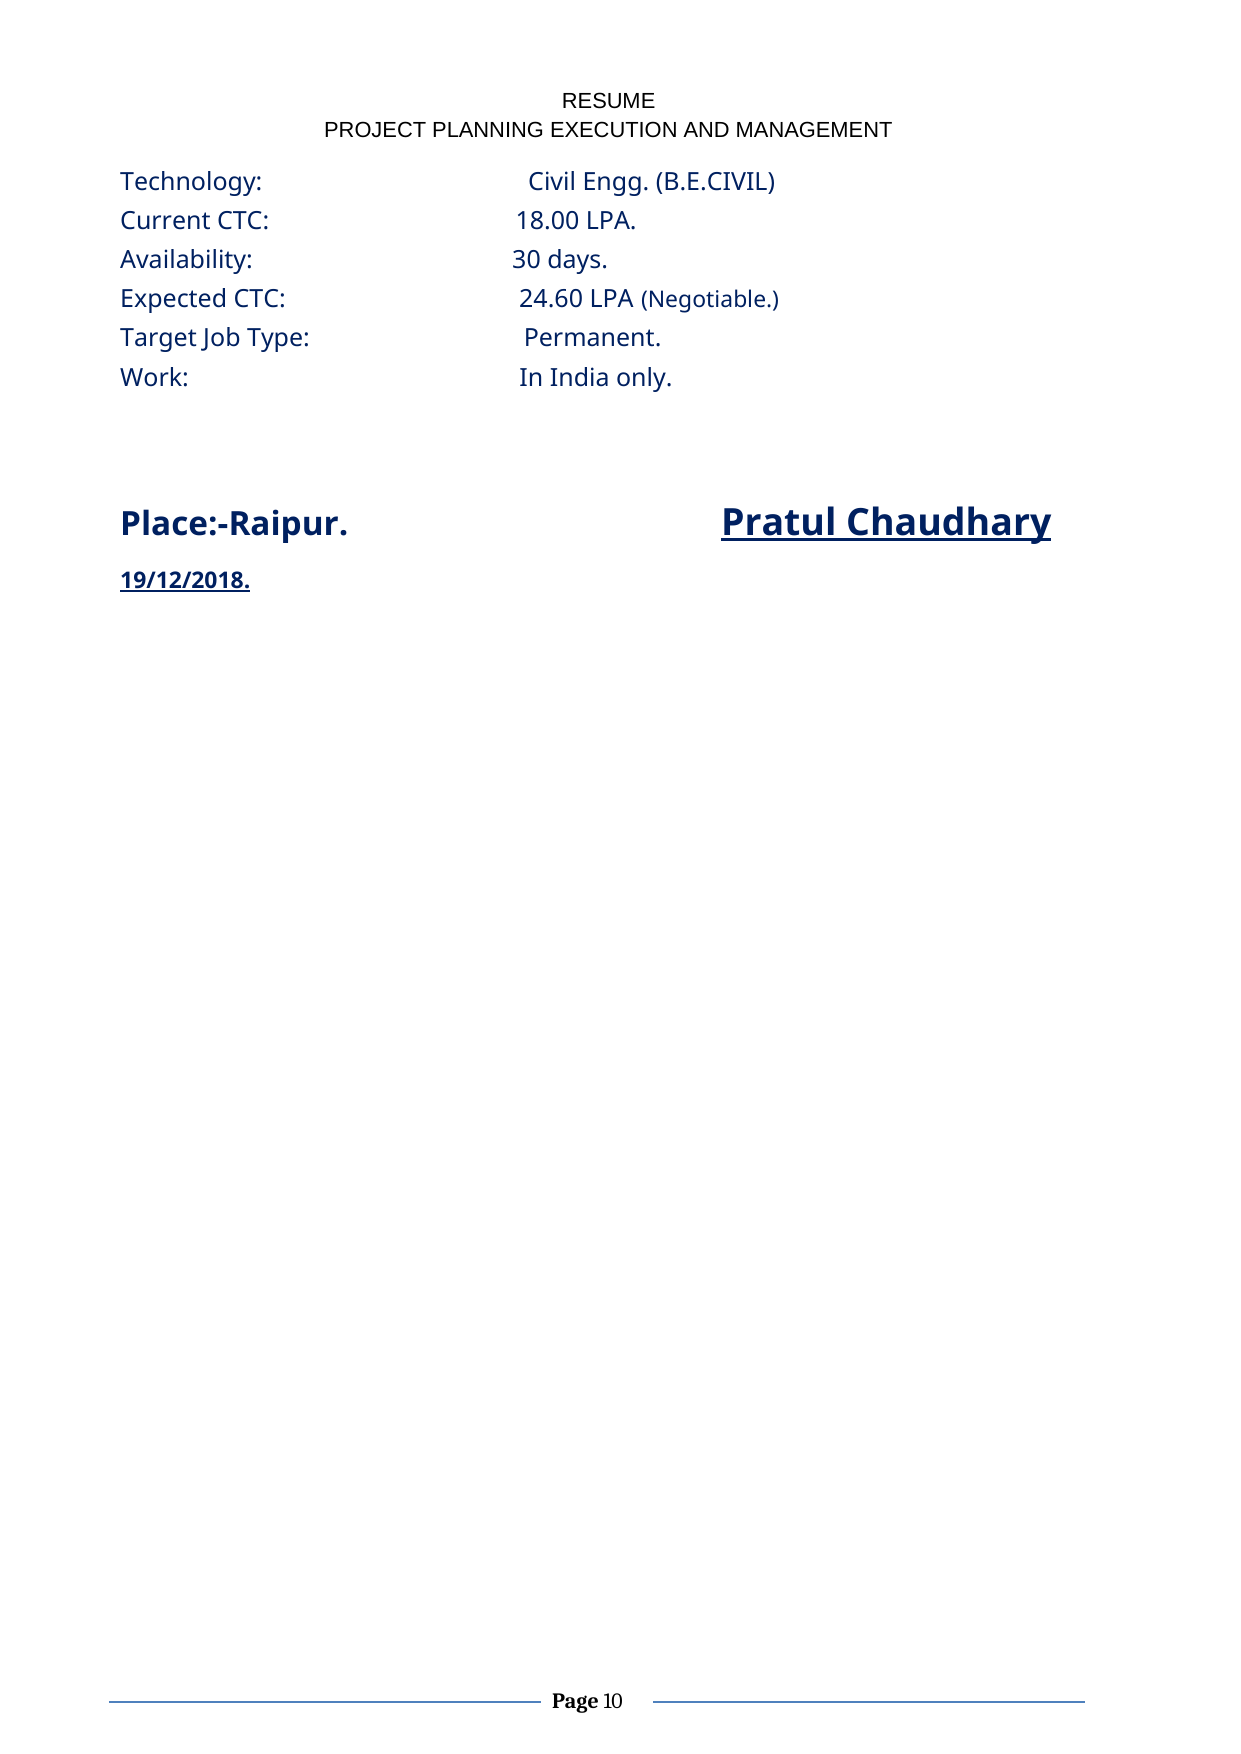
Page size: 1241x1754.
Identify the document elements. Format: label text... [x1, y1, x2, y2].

text Place:-Raipur. Pratul Chaudhary [120, 495, 1097, 546]
text Availability: 30 days. [120, 242, 1097, 276]
text Technology: Civil Engg. (B.E.CIVIL) [120, 163, 1097, 197]
text 19/12/2018. [120, 564, 1097, 595]
text Expected CTC: 24.60 LPA (Negotiable.) [120, 281, 1097, 315]
text Work: In India only. [120, 359, 1097, 393]
text Target Job Type: Permanent. [120, 320, 1097, 354]
text Current CTC: 18.00 LPA. [120, 202, 1097, 237]
